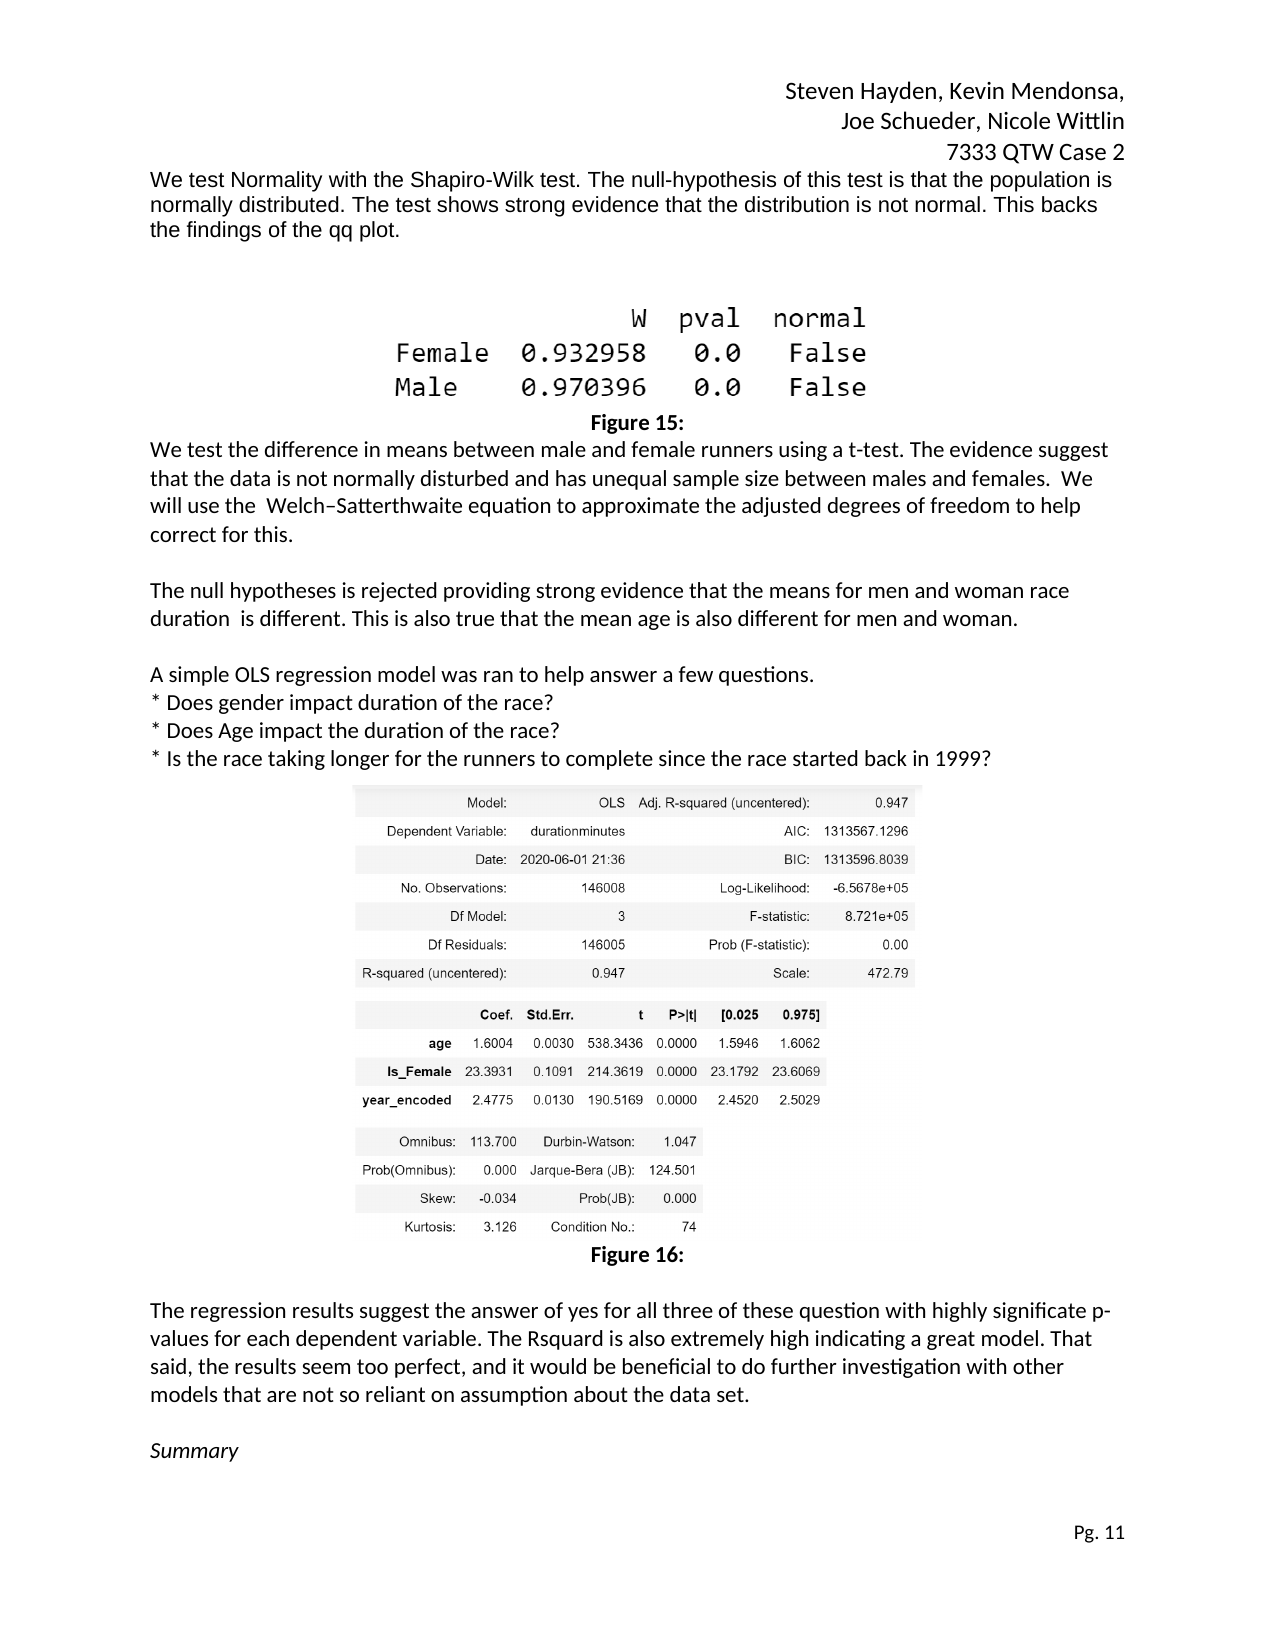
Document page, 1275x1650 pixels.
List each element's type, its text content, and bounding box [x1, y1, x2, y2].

text A simple OLS regression model was ran to help answer a few questions. [150, 660, 1125, 688]
text We test the difference in means between male and female runners using a t-test. The evidence suggest that the data is not normally disturbed and has unequal sample size between males and females. We will use the Welch–Satterthwaite equation to approximate the adjusted degrees of freedom to help correct for this. [150, 436, 1125, 548]
text The regression results suggest the answer of yes for all three of these question with highly significate p-values for each dependent variable. The Rsquard is also extremely high indicating a great model. That said, the results seem too perfect, and it would be beneficial to do further investigation with other models that are not so reliant on assumption about the data set. [150, 1296, 1125, 1408]
text * Does Age impact the duration of the race? [150, 716, 1125, 744]
picture [352, 785, 923, 1241]
text * Does gender impact duration of the race? [150, 688, 1125, 716]
text The null hypotheses is rejected providing strong evidence that the means for men and woman race duration is different. This is also true that the mean age is also different for men and woman. [150, 576, 1125, 632]
text * Is the race taking longer for the runners to complete since the race started back in 1999? [150, 744, 1125, 772]
picture [378, 293, 897, 408]
text Summary [150, 1436, 1125, 1464]
text We test Normality with the Shapiro-Wilk test. The null-hypothesis of this test is that the population is normally distributed. The test shows strong evidence that the distribution is not normal. This backs the findings of the qq plot. [401, 167, 1125, 242]
